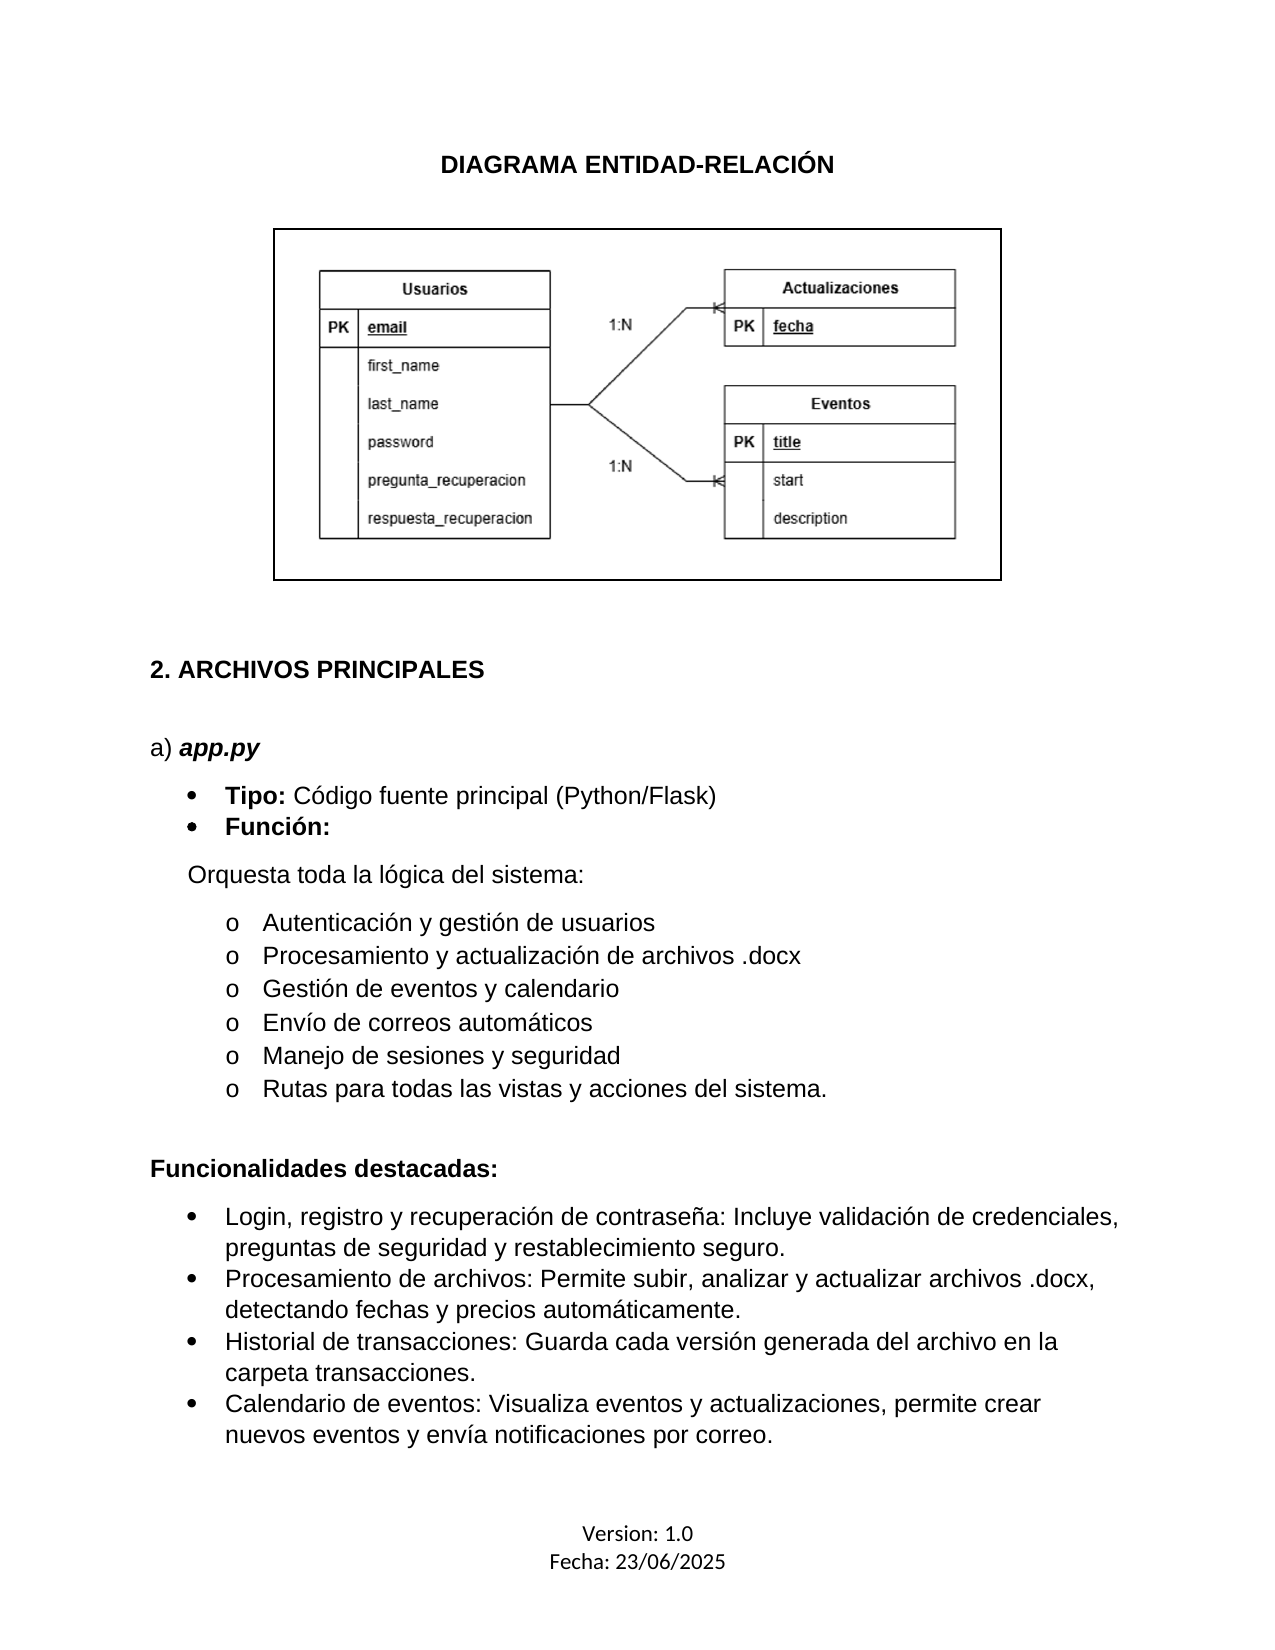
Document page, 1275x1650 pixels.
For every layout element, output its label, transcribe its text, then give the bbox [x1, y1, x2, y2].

list Rutas para todas las vistas y acciones del sistema. [225, 1074, 1125, 1136]
list Manejo de sesiones y seguridad [225, 1041, 1125, 1072]
list Gestión de eventos y calendario [225, 974, 1125, 1005]
text Funcionalidades destacadas: [150, 1154, 1125, 1183]
text a) app.py [150, 733, 1125, 762]
list Procesamiento de archivos: Permite subir, analizar y actualizar archivos .docx, detectando fechas y precios automáticamente. [187, 1264, 1125, 1324]
list Autenticación y gestión de usuarios [225, 908, 1125, 939]
subtitle 2. ARCHIVOS PRINCIPALES [150, 655, 1125, 684]
picture [275, 230, 1000, 579]
list Calendario de eventos: Visualiza eventos y actualizaciones, permite crear nuevos eventos y envía notificaciones por correo. [187, 1389, 1125, 1448]
list Tipo: Código fuente principal (Python/Flask) [187, 781, 1125, 810]
list Historial de transacciones: Guarda cada versión generada del archivo en la carpeta transacciones. [187, 1326, 1125, 1386]
list Envío de correos automáticos [225, 1008, 1125, 1039]
list Login, registro y recuperación de contraseña: Incluye validación de credenciales, preguntas de seguridad y restablecimiento seguro. [187, 1202, 1125, 1262]
subtitle diagrama entidad-relación [150, 150, 1125, 179]
text Orquesta toda la lógica del sistema: [150, 860, 1125, 889]
list Procesamiento y actualización de archivos .docx [225, 941, 1125, 972]
list Función: [187, 812, 1125, 841]
